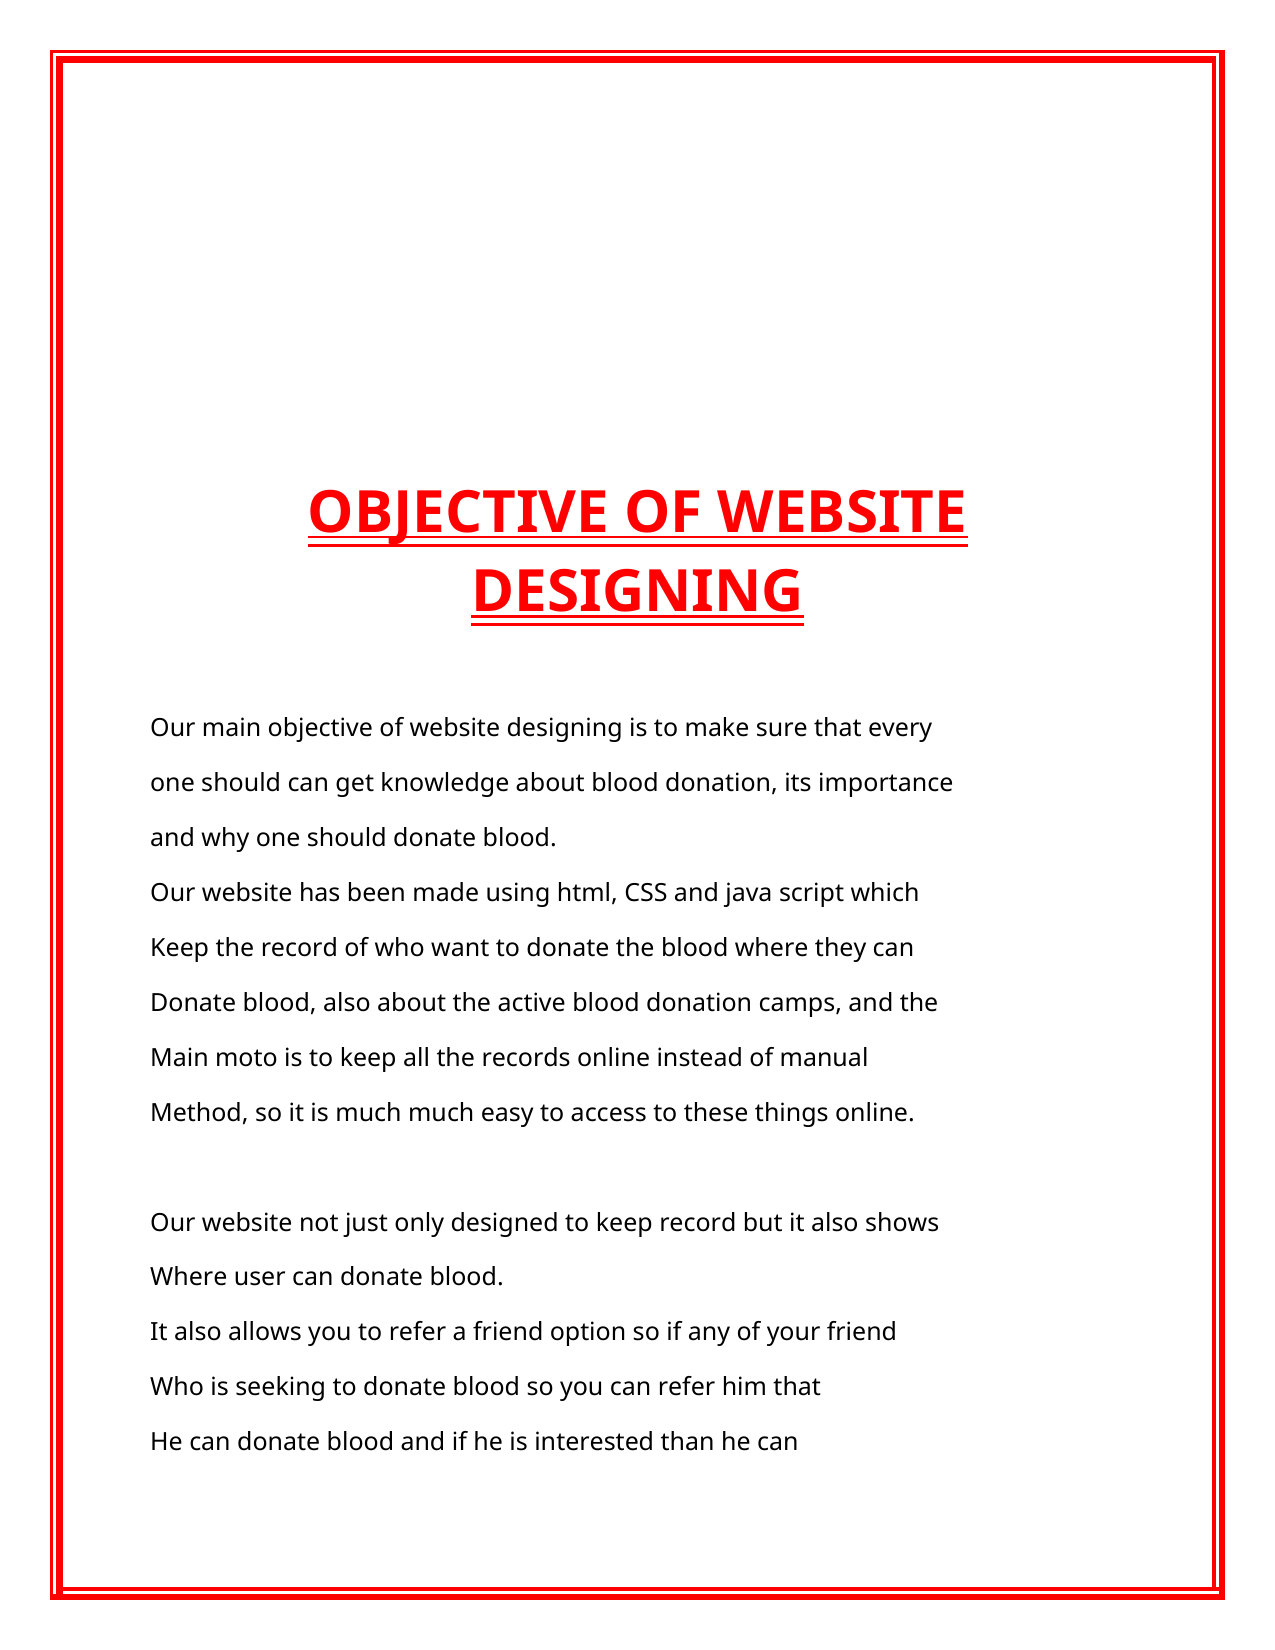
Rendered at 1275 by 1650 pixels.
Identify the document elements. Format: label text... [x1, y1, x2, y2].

text Our main objective of website designing is to make sure that every [150, 710, 1125, 744]
text Our website not just only designed to keep record but it also shows [150, 1204, 1125, 1238]
text He can donate blood and if he is interested than he can [150, 1424, 1125, 1458]
text OBJECTIVE OF WEBSITE DESIGNING [150, 470, 1125, 629]
text and why one should donate blood. [150, 820, 1125, 854]
text It also allows you to refer a friend option so if any of your friend [150, 1314, 1125, 1348]
text Method, so it is much much easy to access to these things online. [150, 1094, 1125, 1128]
text Main moto is to keep all the records online instead of manual [150, 1039, 1125, 1073]
text Where user can donate blood. [150, 1259, 1125, 1293]
text Who is seeking to donate blood so you can refer him that [150, 1369, 1125, 1403]
text Our website has been made using html, CSS and java script which [150, 875, 1125, 909]
text one should can get knowledge about blood donation, its importance [150, 765, 1125, 799]
text Keep the record of who want to donate the blood where they can [150, 930, 1125, 964]
text Donate blood, also about the active blood donation camps, and the [150, 984, 1125, 1019]
